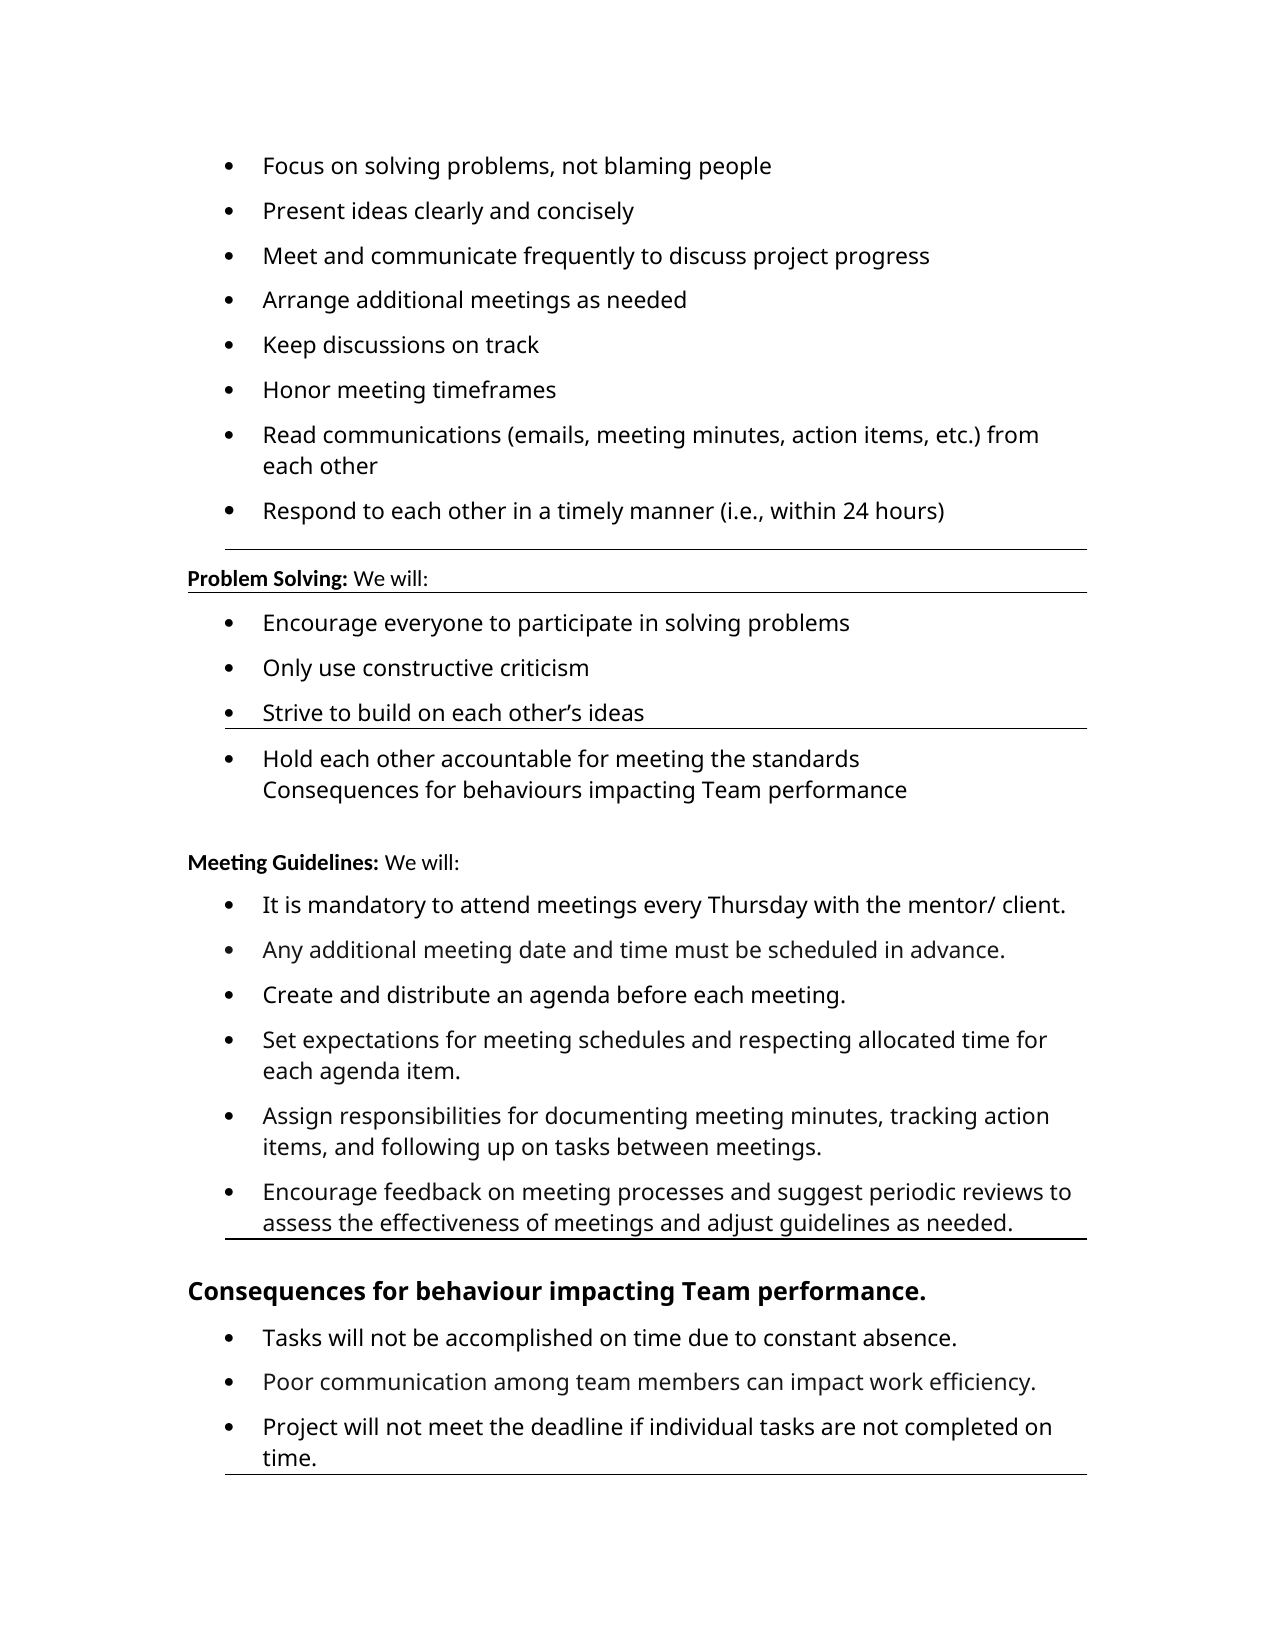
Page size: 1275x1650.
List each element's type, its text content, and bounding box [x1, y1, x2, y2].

list Tasks will not be accomplished on time due to constant absence. [225, 1321, 1087, 1353]
list Poor communication among team members can impact work efficiency. [225, 1366, 1087, 1397]
list Strive to build on each other’s ideas [225, 697, 1087, 728]
text Consequences for behaviour impacting Team performance. [187, 1274, 1087, 1308]
list Respond to each other in a timely manner (i.e., within 24 hours) [225, 495, 1087, 549]
list Meet and communicate frequently to discuss project progress [225, 239, 1087, 271]
list Set expectations for meeting schedules and respecting allocated time for each agenda item. [225, 1024, 1087, 1086]
list Arrange additional meetings as needed [225, 284, 1087, 316]
list Present ideas clearly and concisely [225, 195, 1087, 226]
list Encourage everyone to participate in solving problems [225, 607, 1087, 638]
list It is mandatory to attend meetings every Thursday with the mentor/ client. [225, 889, 1087, 921]
list Keep discussions on track [225, 329, 1087, 360]
list Honor meeting timeframes [225, 374, 1087, 405]
list Encourage feedback on meeting processes and suggest periodic reviews to assess the effectiveness of meetings and adjust guidelines as needed. [225, 1176, 1087, 1238]
list Create and distribute an agenda before each meeting. [225, 979, 1087, 1010]
text Meeting Guidelines: We will: [187, 848, 1087, 876]
list Hold each other accountable for meeting the standards Consequences for behaviours impacting Team performance [225, 743, 1087, 805]
text Problem Solving: We will: [187, 564, 1087, 593]
list Any additional meeting date and time must be scheduled in advance. [225, 934, 1087, 965]
list Project will not meet the deadline if individual tasks are not completed on time. [225, 1411, 1087, 1474]
list Read communications (emails, meeting minutes, action items, etc.) from each other [225, 419, 1087, 481]
list Focus on solving problems, not blaming people [225, 150, 1087, 181]
list Assign responsibilities for documenting meeting minutes, tracking action items, and following up on tasks between meetings. [225, 1100, 1087, 1162]
list Only use constructive criticism [225, 652, 1087, 683]
